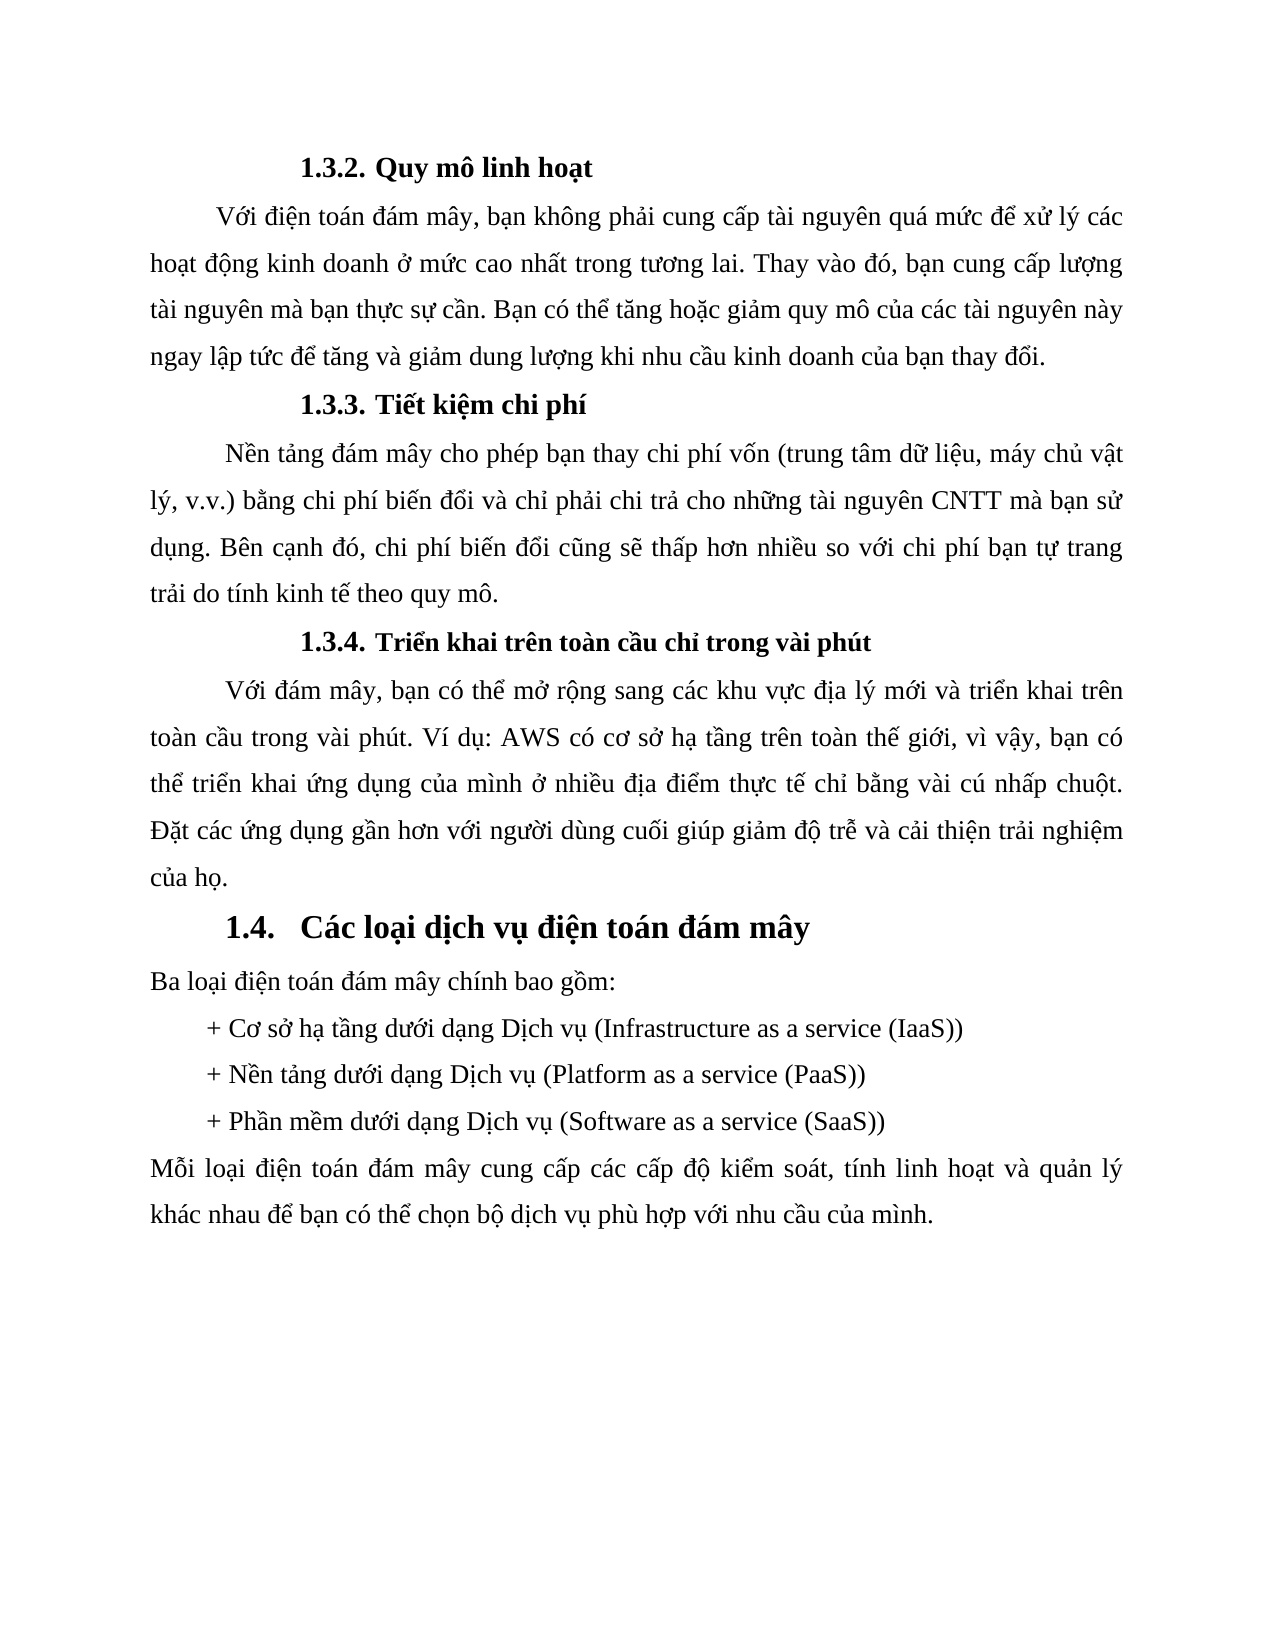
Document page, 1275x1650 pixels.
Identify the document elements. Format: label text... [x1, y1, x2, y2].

text Với điện toán đám mây, bạn không phải cung cấp tài nguyên quá mức để xử lý các hoạt động kinh doanh ở mức cao nhất trong tương lai. Thay vào đó, bạn cung cấp lượng tài nguyên mà bạn thực sự cần. Bạn có thể tăng hoặc giảm quy mô của các tài nguyên này ngay lập tức để tăng và giảm dung lượng khi nhu cầu kinh doanh của bạn thay đổi. [150, 200, 1125, 371]
list Các loại dịch vụ điện toán đám mây [225, 908, 1125, 946]
text Ba loại điện toán đám mây chính bao gồm: [150, 965, 1125, 996]
text Mỗi loại điện toán đám mây cung cấp các cấp độ kiểm soát, tính linh hoạt và quản lý khác nhau để bạn có thể chọn bộ dịch vụ phù hợp với nhu cầu của mình. [150, 1152, 1125, 1229]
text Với đám mây, bạn có thể mở rộng sang các khu vực địa lý mới và triển khai trên toàn cầu trong vài phút. Ví dụ: AWS có cơ sở hạ tầng trên toàn thế giới, vì vậy, bạn có thể triển khai ứng dụng của mình ở nhiều địa điểm thực tế chỉ bằng vài cú nhấp chuột. Đặt các ứng dụng gần hơn với người dùng cuối giúp giảm độ trễ và cải thiện trải nghiệm của họ. [150, 674, 1125, 892]
list Quy mô linh hoạt [300, 150, 1125, 183]
list Triển khai trên toàn cầu chỉ trong vài phút [300, 624, 1125, 657]
text Nền tảng đám mây cho phép bạn thay chi phí vốn (trung tâm dữ liệu, máy chủ vật lý, v.v.) bằng chi phí biến đổi và chỉ phải chi trả cho những tài nguyên CNTT mà bạn sử dụng. Bên cạnh đó, chi phí biến đổi cũng sẽ thấp hơn nhiều so với chi phí bạn tự trang trải do tính kinh tế theo quy mô. [150, 437, 1125, 608]
text + Nền tảng dưới dạng Dịch vụ (Platform as a service (PaaS)) [150, 1058, 1125, 1089]
text + Cơ sở hạ tầng dưới dạng Dịch vụ (Infrastructure as a service (IaaS)) [150, 1012, 1125, 1043]
text + Phần mềm dưới dạng Dịch vụ (Software as a service (SaaS)) [150, 1105, 1125, 1136]
list Tiết kiệm chi phí [300, 387, 1125, 421]
